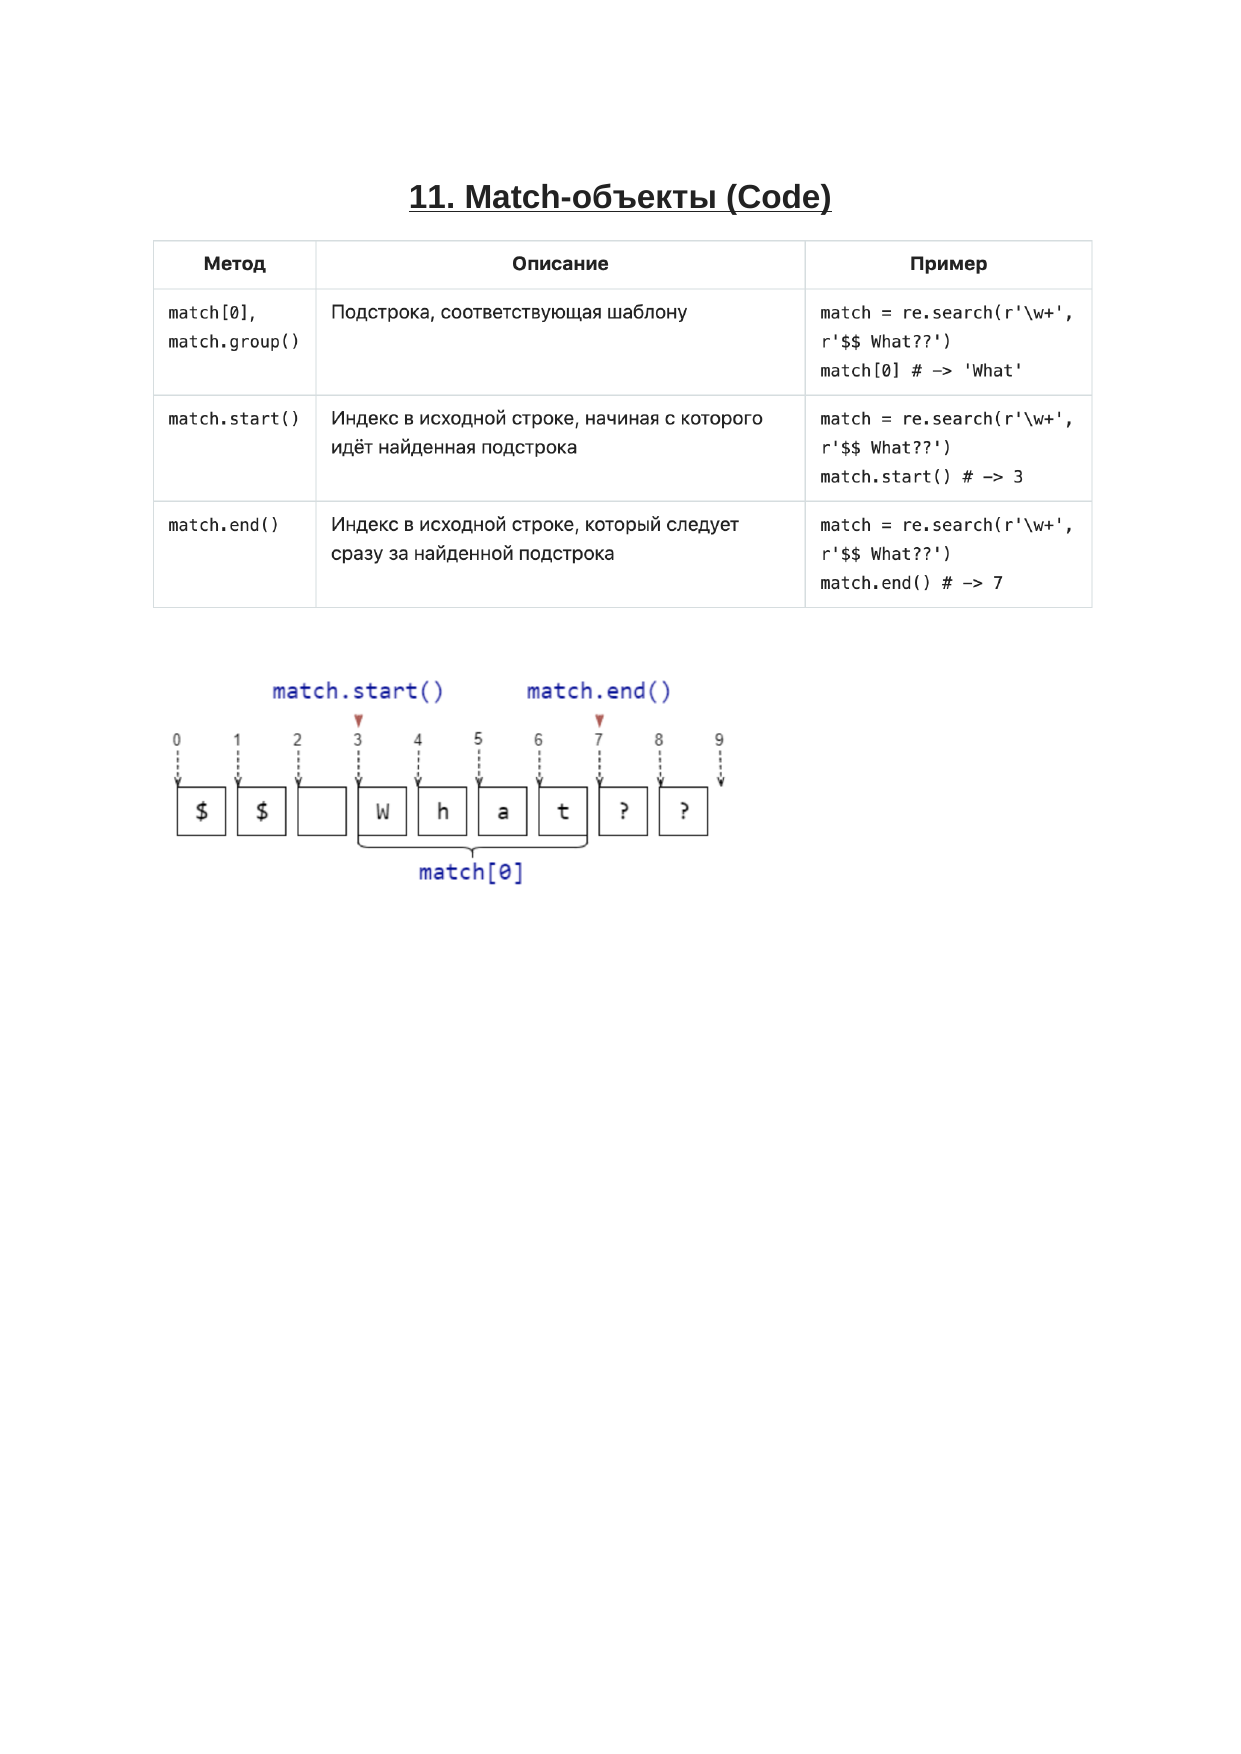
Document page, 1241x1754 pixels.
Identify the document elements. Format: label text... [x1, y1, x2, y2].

text 11. Match-объекты (Code) [150, 177, 1090, 216]
picture [150, 235, 1096, 890]
